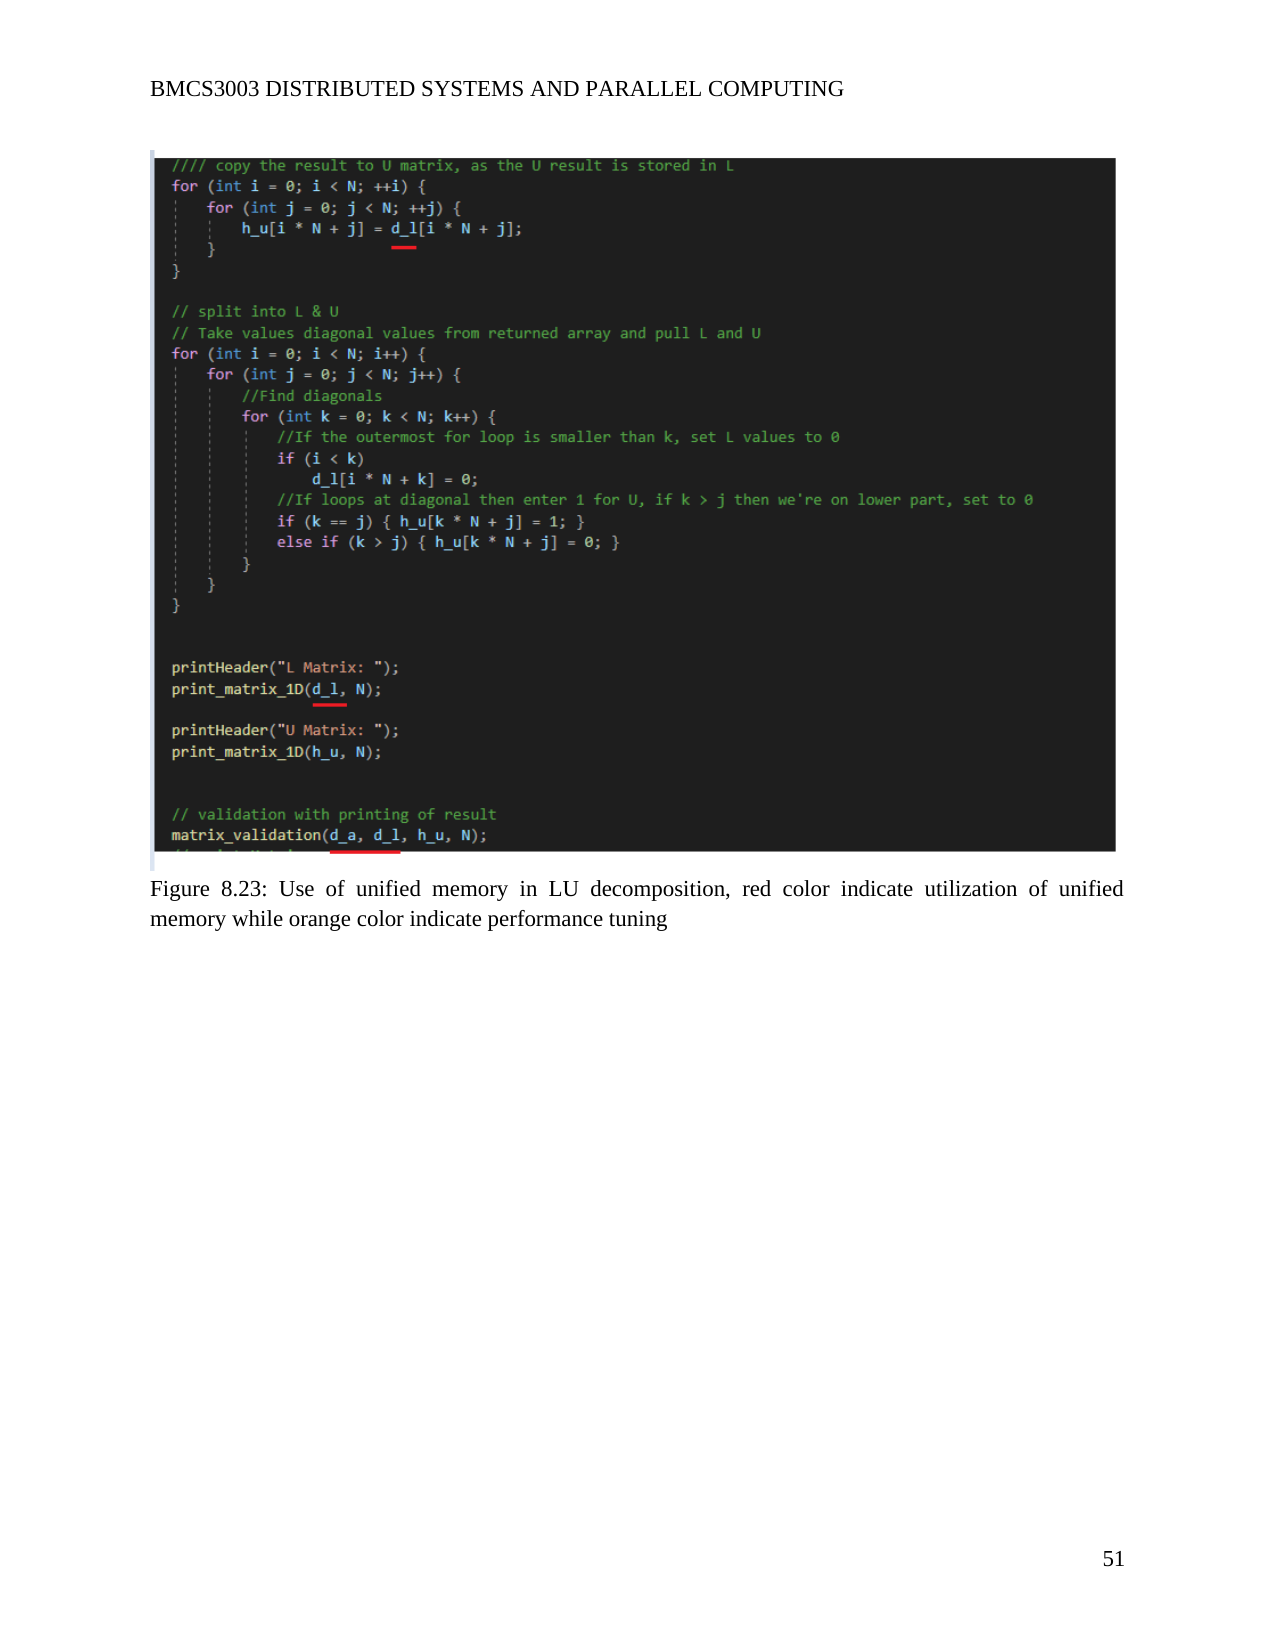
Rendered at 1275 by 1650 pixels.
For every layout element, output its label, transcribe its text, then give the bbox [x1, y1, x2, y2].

text Figure 8.23: Use of unified memory in LU decomposition, red color indicate utilization of unified memory while orange color indicate performance tuning [150, 875, 1125, 931]
picture [150, 150, 1125, 871]
